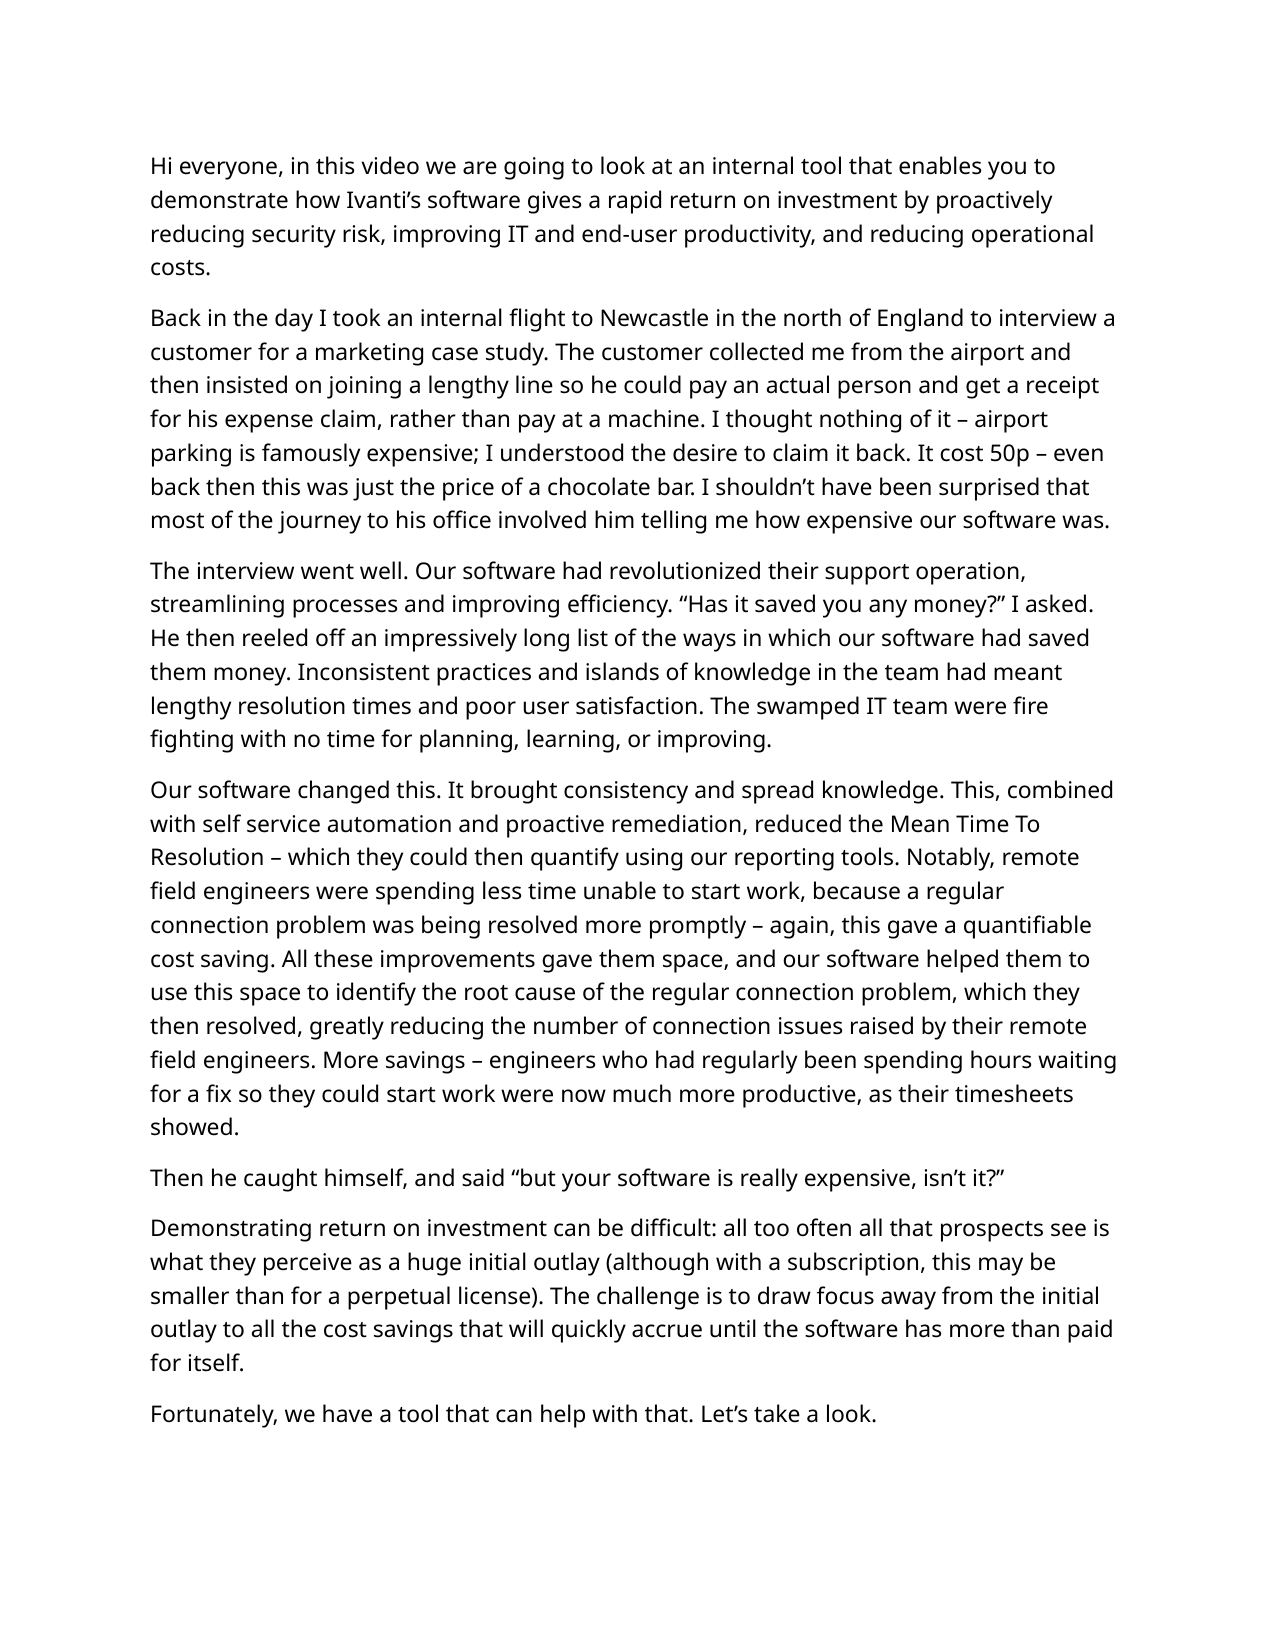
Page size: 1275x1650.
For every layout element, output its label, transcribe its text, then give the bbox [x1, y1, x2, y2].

text Back in the day I took an internal flight to Newcastle in the north of England to interview a customer for a marketing case study. The customer collected me from the airport and then insisted on joining a lengthy line so he could pay an actual person and get a receipt for his expense claim, rather than pay at a machine. I thought nothing of it – airport parking is famously expensive; I understood the desire to claim it back. It cost 50p – even back then this was just the price of a chocolate bar. I shouldn’t have been surprised that most of the journey to his office involved him telling me how expensive our software was. [150, 302, 1125, 535]
text Our software changed this. It brought consistency and spread knowledge. This, combined with self service automation and proactive remediation, reduced the Mean Time To Resolution – which they could then quantify using our reporting tools. Notably, remote field engineers were spending less time unable to start work, because a regular connection problem was being resolved more promptly – again, this gave a quantifiable cost saving. All these improvements gave them space, and our software helped them to use this space to identify the root cause of the regular connection problem, which they then resolved, greatly reducing the number of connection issues raised by their remote field engineers. More savings – engineers who had regularly been spending hours waiting for a fix so they could start work were now much more productive, as their timesheets showed. [150, 774, 1125, 1142]
text The interview went well. Our software had revolutionized their support operation, streamlining processes and improving efficiency. “Has it saved you any money?” I asked. He then reeled off an impressively long list of the ways in which our software had saved them money. Inconsistent practices and islands of knowledge in the team had meant lengthy resolution times and poor user satisfaction. The swamped IT team were fire fighting with no time for planning, learning, or improving. [150, 554, 1125, 754]
text Then he caught himself, and said “but your software is really expensive, isn’t it?” [150, 1162, 1125, 1193]
text Hi everyone, in this video we are going to look at an internal tool that enables you to demonstrate how Ivanti’s software gives a rapid return on investment by proactively reducing security risk, improving IT and end-user productivity, and reducing operational costs. [150, 150, 1125, 282]
text Fortunately, we have a tool that can help with that. Let’s take a look. [150, 1397, 1125, 1429]
text Demonstrating return on investment can be difficult: all too often all that prospects see is what they perceive as a huge initial outlay (although with a subscription, this may be smaller than for a perpetual license). The challenge is to draw focus away from the initial outlay to all the cost savings that will quickly accrue until the software has more than paid for itself. [150, 1212, 1125, 1378]
